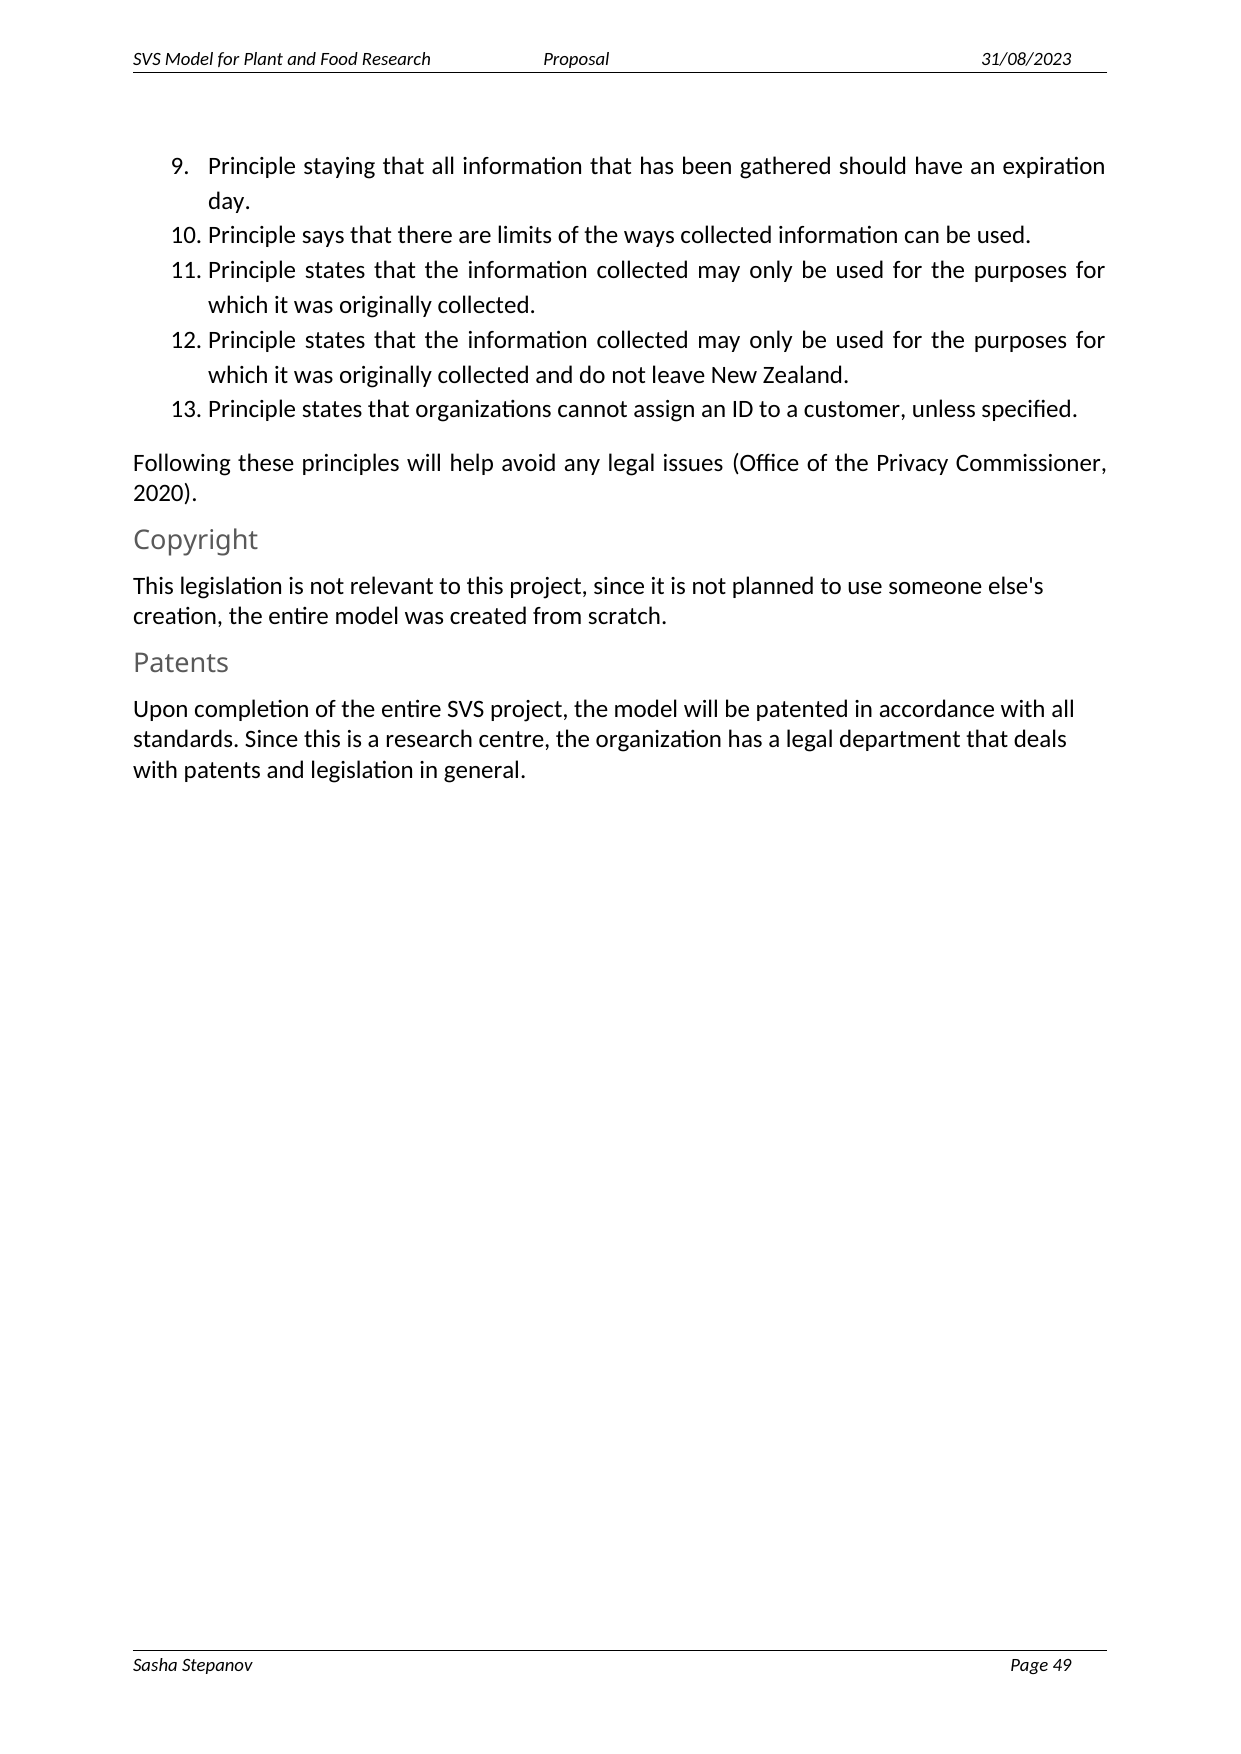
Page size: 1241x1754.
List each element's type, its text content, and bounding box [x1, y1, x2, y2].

list Principle says that there are limits of the ways collected information can be used. [170, 219, 1107, 250]
text This legislation is not relevant to this project, since it is not planned to use someone else's creation, the entire model was created from scratch. [133, 570, 1107, 631]
text Upon completion of the entire SVS project, the model will be patented in accordance with all standards. Since this is a research centre, the organization has a legal department that deals with patents and legislation in general. [133, 693, 1107, 784]
subtitle Patents [133, 643, 1107, 680]
text Following these principles will help avoid any legal issues . [133, 447, 1107, 508]
list Principle states that organizations cannot assign an ID to a customer, unless specified. [170, 393, 1107, 424]
list Principle staying that all information that has been gathered should have an expiration day. [170, 150, 1107, 215]
subtitle Copyright [133, 521, 1107, 557]
list Principle states that the information collected may only be used for the purposes for which it was originally collected and do not leave New Zealand. [170, 324, 1107, 389]
list Principle states that the information collected may only be used for the purposes for which it was originally collected. [170, 254, 1107, 320]
